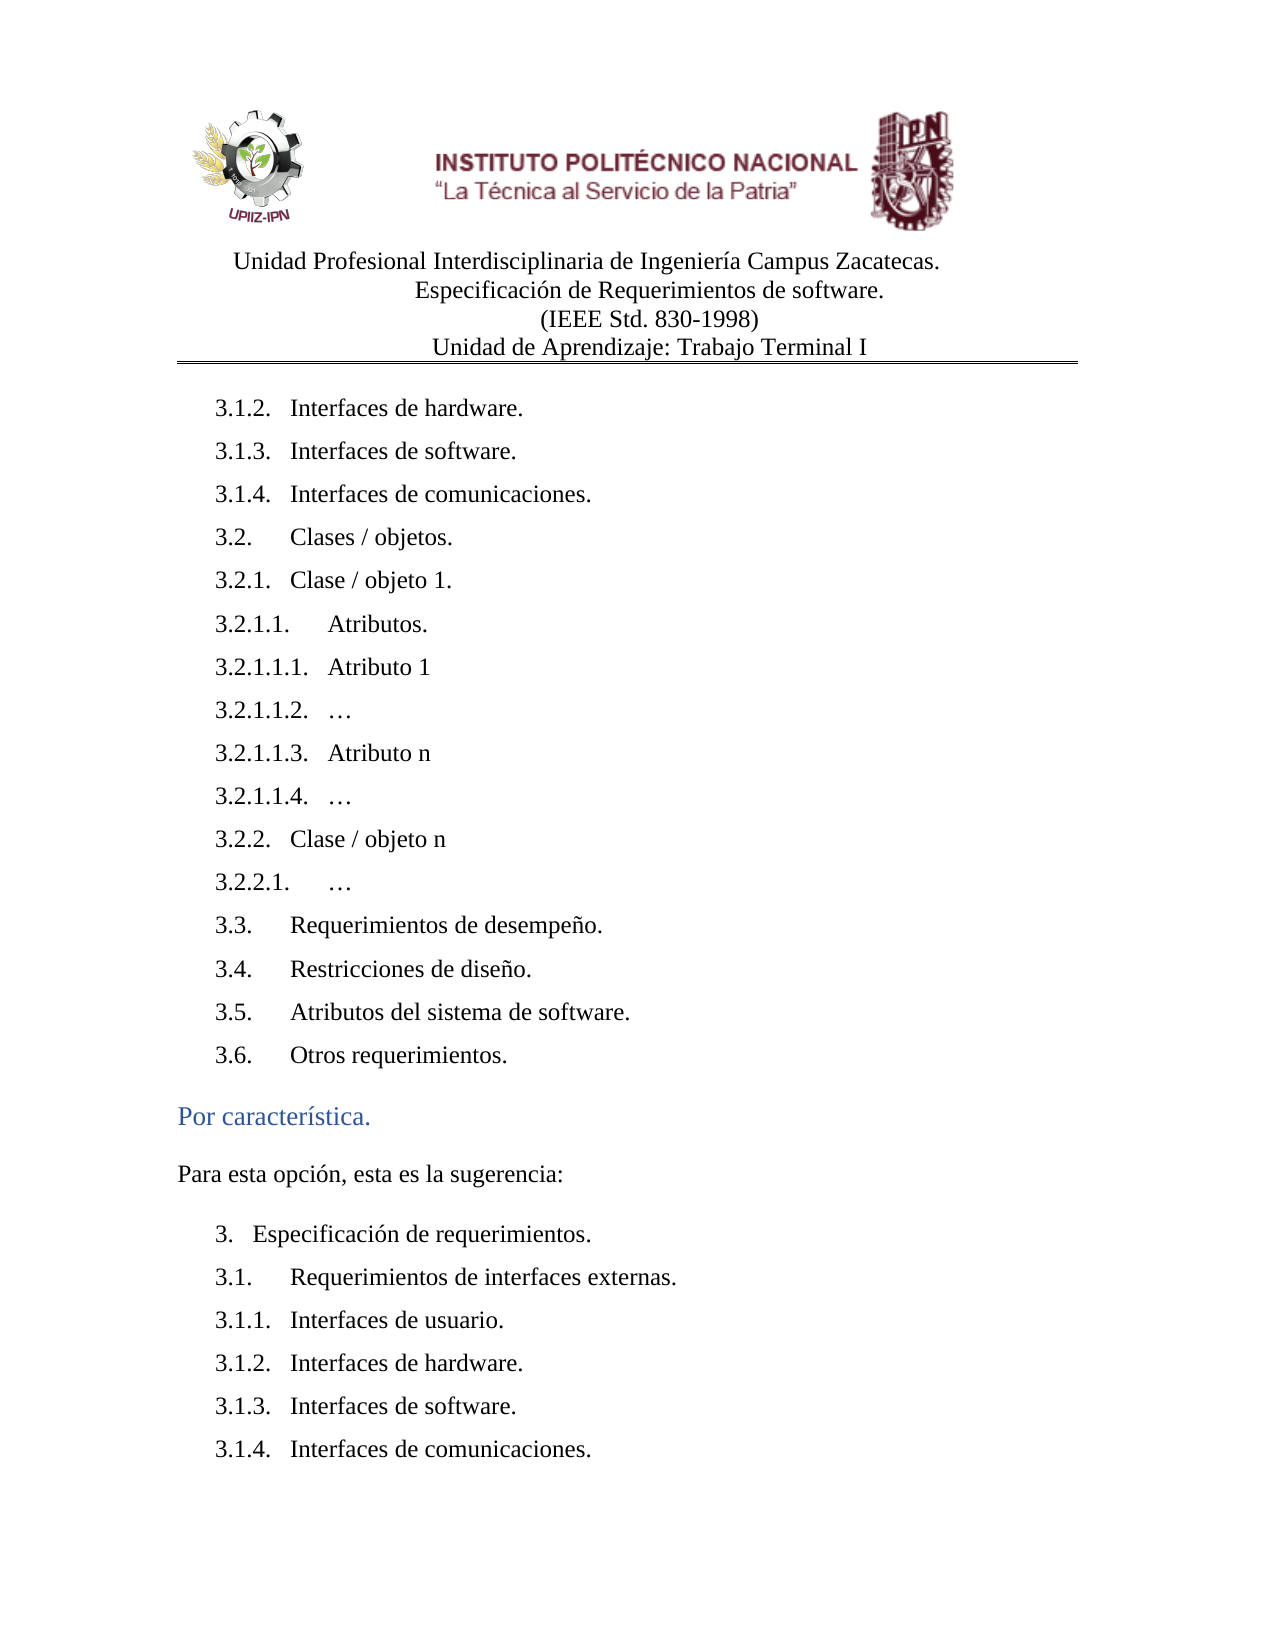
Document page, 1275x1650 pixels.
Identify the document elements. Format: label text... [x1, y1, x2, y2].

text Para esta opción, esta es la sugerencia: [177, 1159, 1098, 1188]
list Interfaces de software. [215, 436, 1098, 465]
list Interfaces de hardware. [215, 1348, 1098, 1377]
list Atributo 1 [215, 652, 1098, 681]
list Interfaces de comunicaciones. [215, 1434, 1098, 1463]
list Atributos. [215, 609, 1098, 637]
list Interfaces de software. [215, 1391, 1098, 1420]
list Requerimientos de desempeño. [215, 911, 1098, 939]
list Clase / objeto n [215, 824, 1098, 853]
subtitle Por característica. [177, 1100, 1098, 1131]
list … [215, 695, 1098, 724]
list Restricciones de diseño. [215, 954, 1098, 982]
list Otros requerimientos. [215, 1040, 1098, 1069]
list Especificación de requerimientos. [215, 1219, 1098, 1247]
list Atributos del sistema de software. [215, 997, 1098, 1026]
list Atributo n [215, 738, 1098, 767]
list … [215, 781, 1098, 810]
list Clase / objeto 1. [215, 566, 1098, 594]
picture [188, 102, 312, 228]
list Interfaces de hardware. [215, 393, 1098, 422]
list Interfaces de comunicaciones. [215, 479, 1098, 508]
list Requerimientos de interfaces externas. [215, 1262, 1098, 1291]
list Clases / objetos. [215, 522, 1098, 551]
list … [215, 867, 1098, 896]
list Interfaces de usuario. [215, 1305, 1098, 1334]
picture [426, 102, 957, 247]
